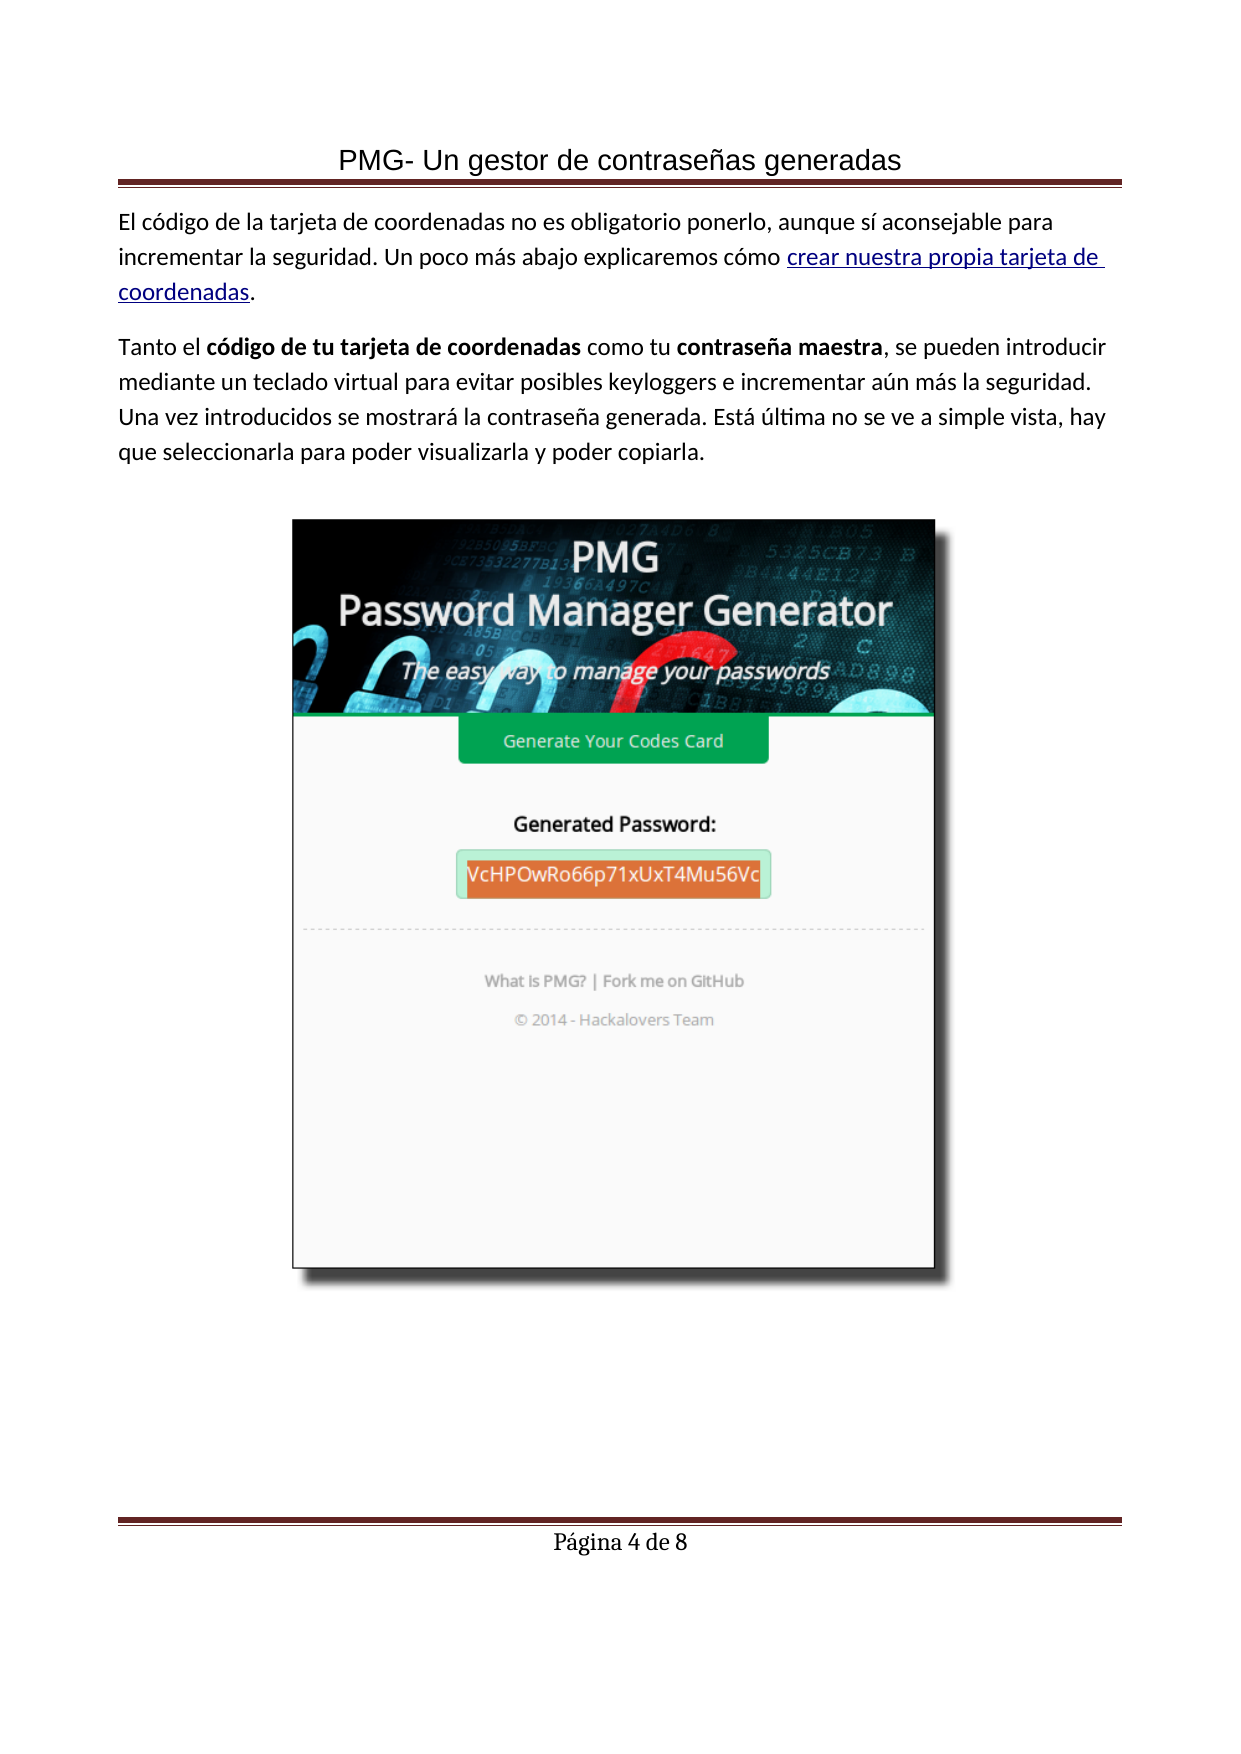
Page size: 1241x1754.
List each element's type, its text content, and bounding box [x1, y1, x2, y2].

text Tanto el código de tu tarjeta de coordenadas como tu contraseña maestra, se pueden introducir mediante un teclado virtual para evitar posibles keyloggers e incrementar aún más la seguridad. Una vez introducidos se mostrará la contraseña generada. Está última no se ve a simple vista, hay que seleccionarla para poder visualizarla y poder copiarla. [118, 331, 1122, 467]
picture [265, 492, 975, 1311]
text El código de la tarjeta de coordenadas no es obligatorio ponerlo, aunque sí aconsejable para incrementar la seguridad. Un poco más abajo explicaremos cómo crear nuestra propia tarjeta de coordenadas. [118, 206, 1122, 306]
